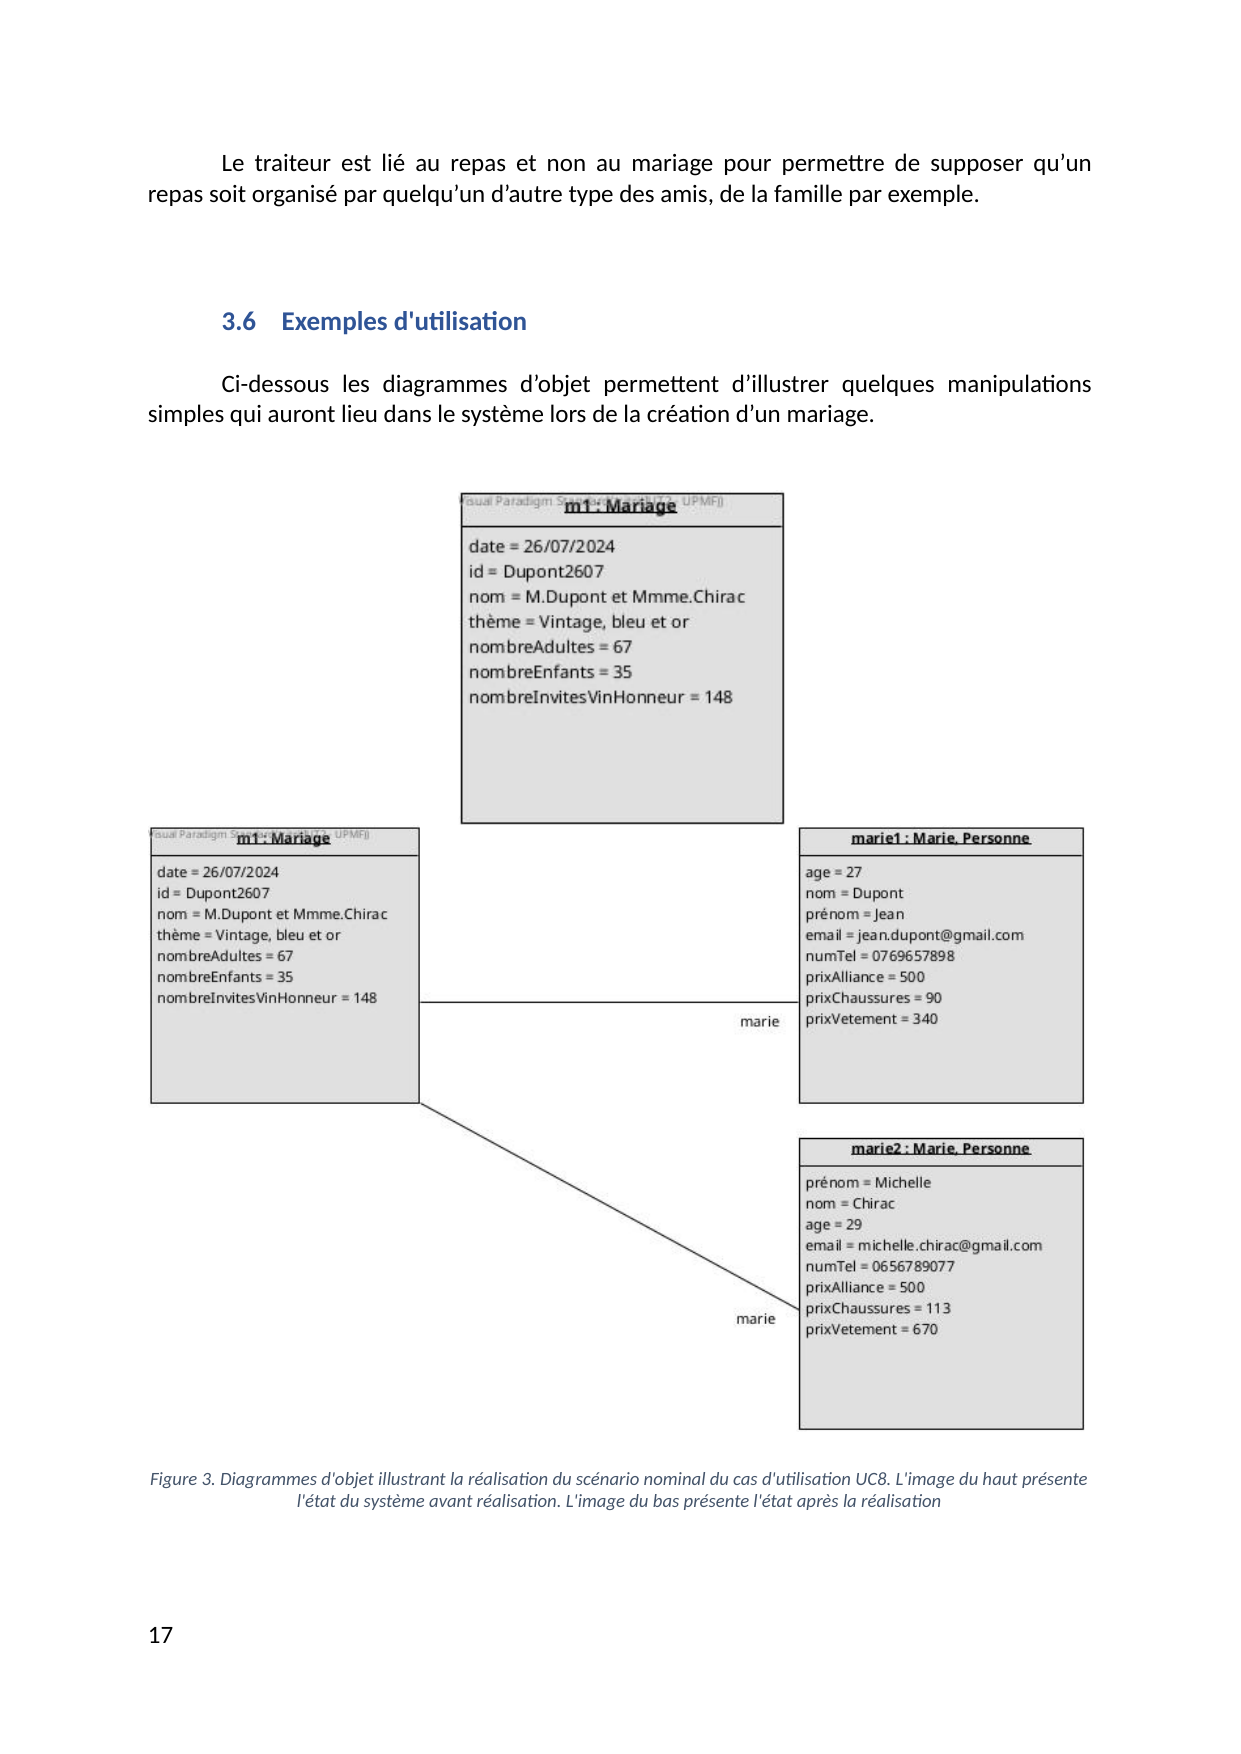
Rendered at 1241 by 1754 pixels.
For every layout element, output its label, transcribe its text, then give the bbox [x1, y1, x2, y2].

text Figure 3. Diagrammes d'objet illustrant la réalisation du scénario nominal du cas d'utilisation UC8. L'image du haut présente l'état du système avant réalisation. L'image du bas présente l'état après la réalisation [148, 1467, 1093, 1512]
picture [148, 490, 1086, 1432]
text Le traiteur est lié au repas et non au mariage pour permettre de supposer qu’un repas soit organisé par quelqu’un d’autre type des amis, de la famille par exemple. [148, 148, 1093, 209]
subtitle Exemples d'utilisation [221, 304, 1093, 337]
text Ci-dessous les diagrammes d’objet permettent d’illustrer quelques manipulations simples qui auront lieu dans le système lors de la création d’un mariage. [148, 368, 1093, 429]
